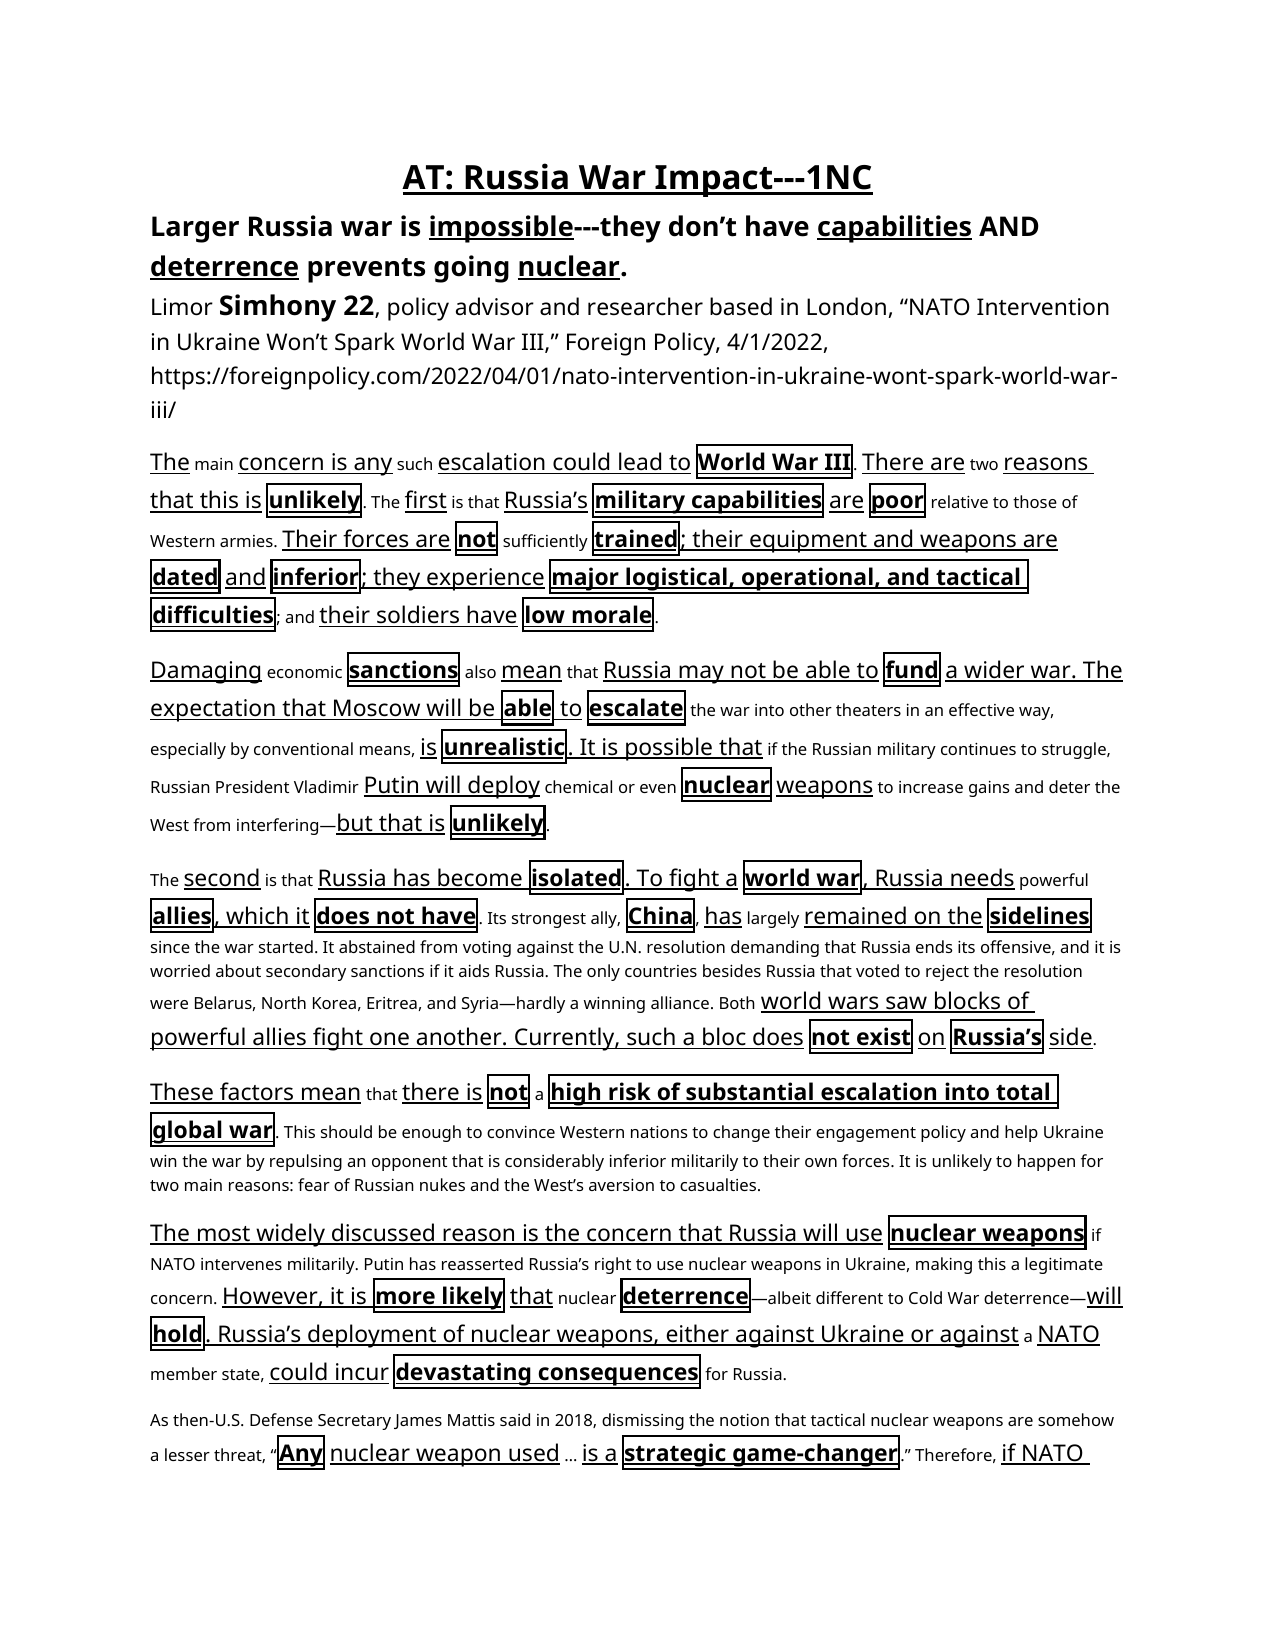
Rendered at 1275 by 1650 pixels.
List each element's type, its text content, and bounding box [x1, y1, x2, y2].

text Damaging economic sanctions also mean that Russia may not be able to fund a wider war. The expectation that Moscow will be able to escalate the war into other theaters in an effective way, especially by conventional means, is unrealistic. It is possible that if the Russian military continues to struggle, Russian President Vladimir Putin will deploy chemical or even nuclear weapons to increase gains and deter the West from interfering—but that is unlikely. [150, 652, 1125, 840]
subtitle Larger Russia war is impossible---they don’t have capabilities AND deterrence prevents going nuclear. [150, 207, 1125, 284]
text Limor Simhony 22, policy advisor and researcher based in London, “NATO Intervention in Ukraine Won’t Spark World War III,” Foreign Policy, 4/1/2022, https://foreignpolicy.com/2022/04/01/nato-intervention-in-ukraine-wont-spark-world-war-iii/ [150, 287, 1125, 425]
text These factors mean that there is not a high risk of substantial escalation into total global war. This should be enough to convince Western nations to change their engagement policy and help Ukraine win the war by repulsing an opponent that is considerably inferior militarily to their own forces. It is unlikely to happen for two main reasons: fear of Russian nukes and the West’s aversion to casualties. [150, 1074, 1125, 1196]
text The most widely discussed reason is the concern that Russia will use nuclear weapons if NATO intervenes militarily. Putin has reasserted Russia’s right to use nuclear weapons in Ukraine, making this a legitimate concern. However, it is more likely that nuclear deterrence—albeit different to Cold War deterrence—will hold. Russia’s deployment of nuclear weapons, either against Ukraine or against a NATO member state, could incur devastating consequences for Russia. [150, 1215, 1125, 1389]
subtitle AT: Russia War Impact---1NC [150, 154, 1125, 199]
text The main concern is any such escalation could lead to World War III. There are two reasons that this is unlikely. The first is that Russia’s military capabilities are poor relative to those of Western armies. Their forces are not sufficiently trained; their equipment and weapons are dated and inferior; they experience major logistical, operational, and tactical difficulties; and their soldiers have low morale. [150, 444, 1125, 632]
text The second is that Russia has become isolated. To fight a world war, Russia needs powerful allies, which it does not have. Its strongest ally, China, has largely remained on the sidelines since the war started. It abstained from voting against the U.N. resolution demanding that Russia ends its offensive, and it is worried about secondary sanctions if it aids Russia. The only countries besides Russia that voted to reject the resolution were Belarus, North Korea, Eritrea, and Syria—hardly a winning alliance. Both world wars saw blocks of powerful allies fight one another. Currently, such a bloc does not exist on Russia’s side. [150, 860, 1125, 1054]
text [150, 1409, 1125, 1470]
